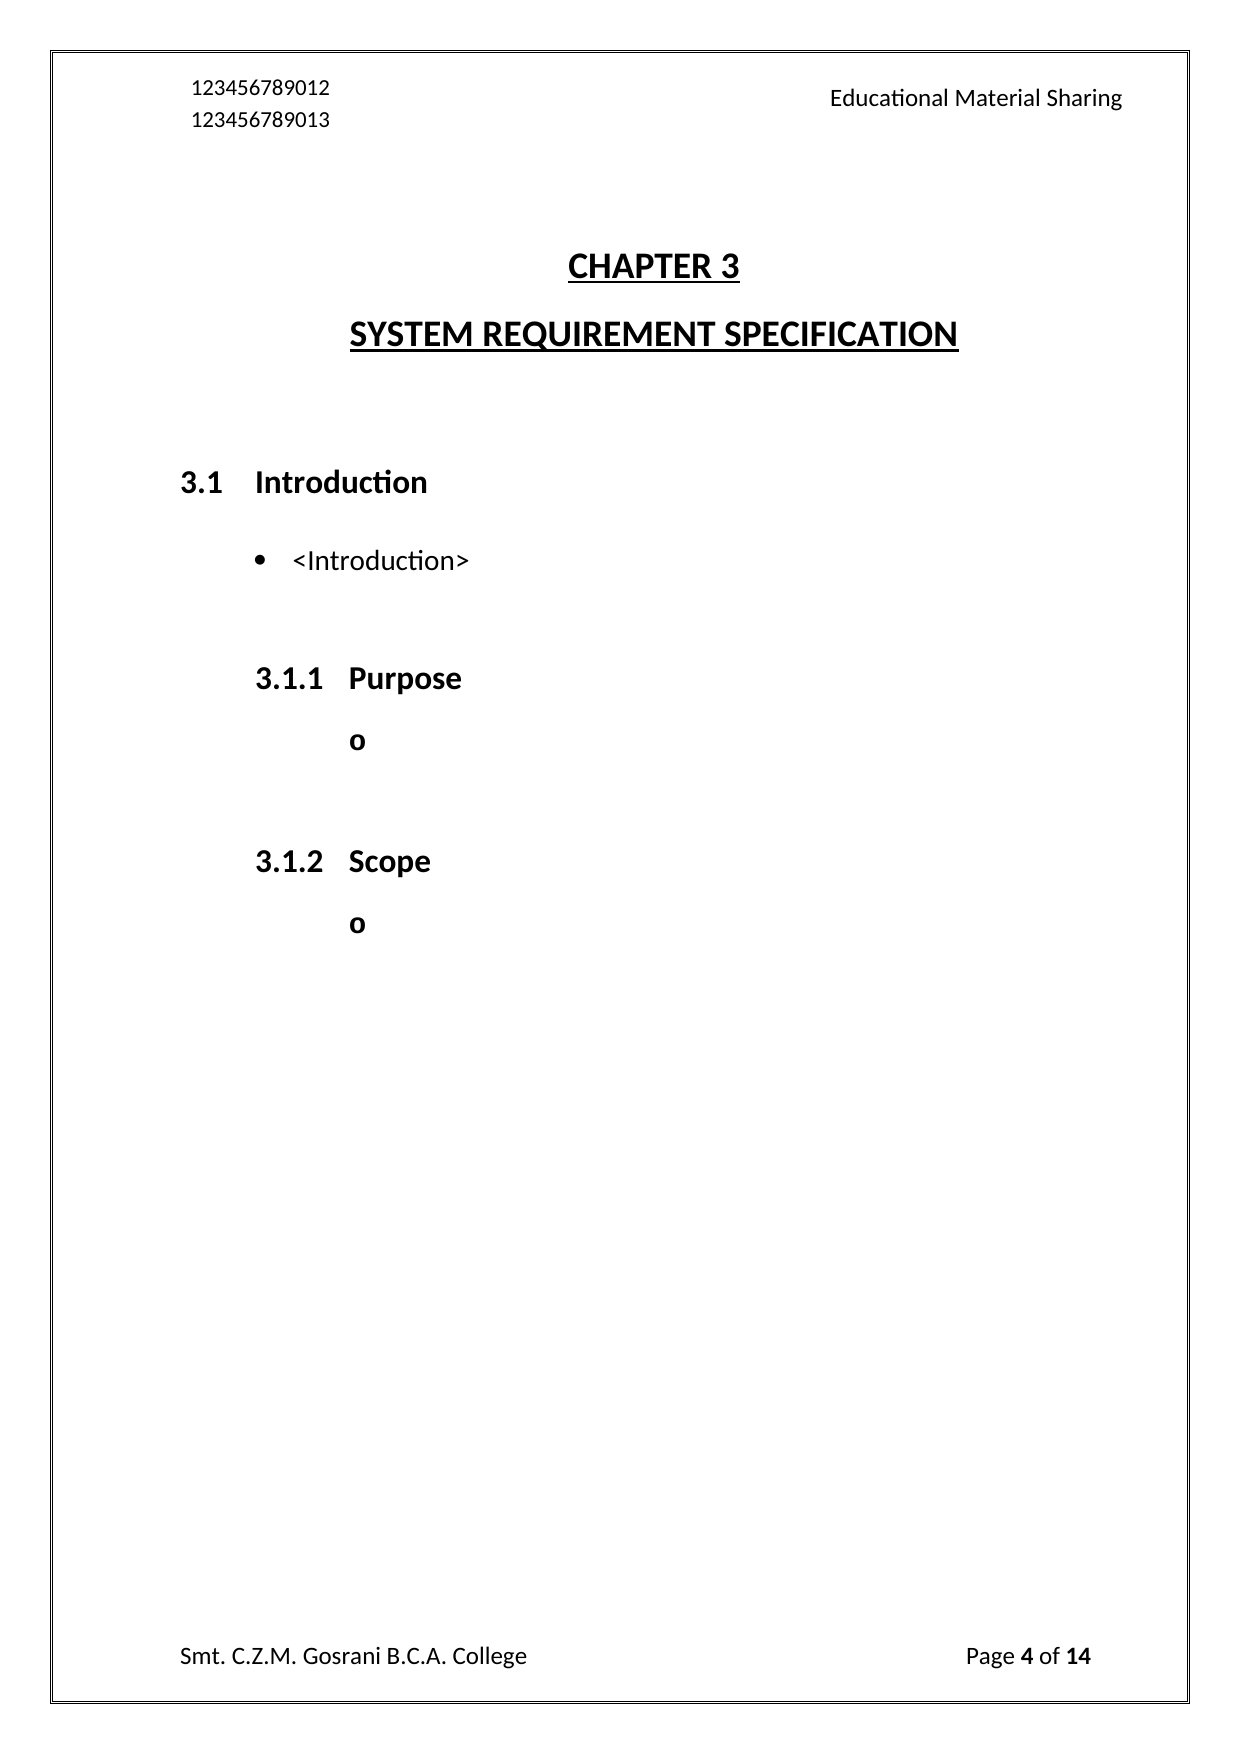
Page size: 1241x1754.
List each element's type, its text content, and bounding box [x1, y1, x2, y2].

list Purpose [255, 657, 1090, 698]
list CHAPTER 3 [217, 242, 1090, 287]
list SYSTEM REQUIREMENT SPECIFICATION [217, 310, 1090, 356]
list Introduction [180, 461, 1090, 502]
list Scope [255, 841, 1090, 881]
list <Introduction> [255, 542, 1090, 578]
